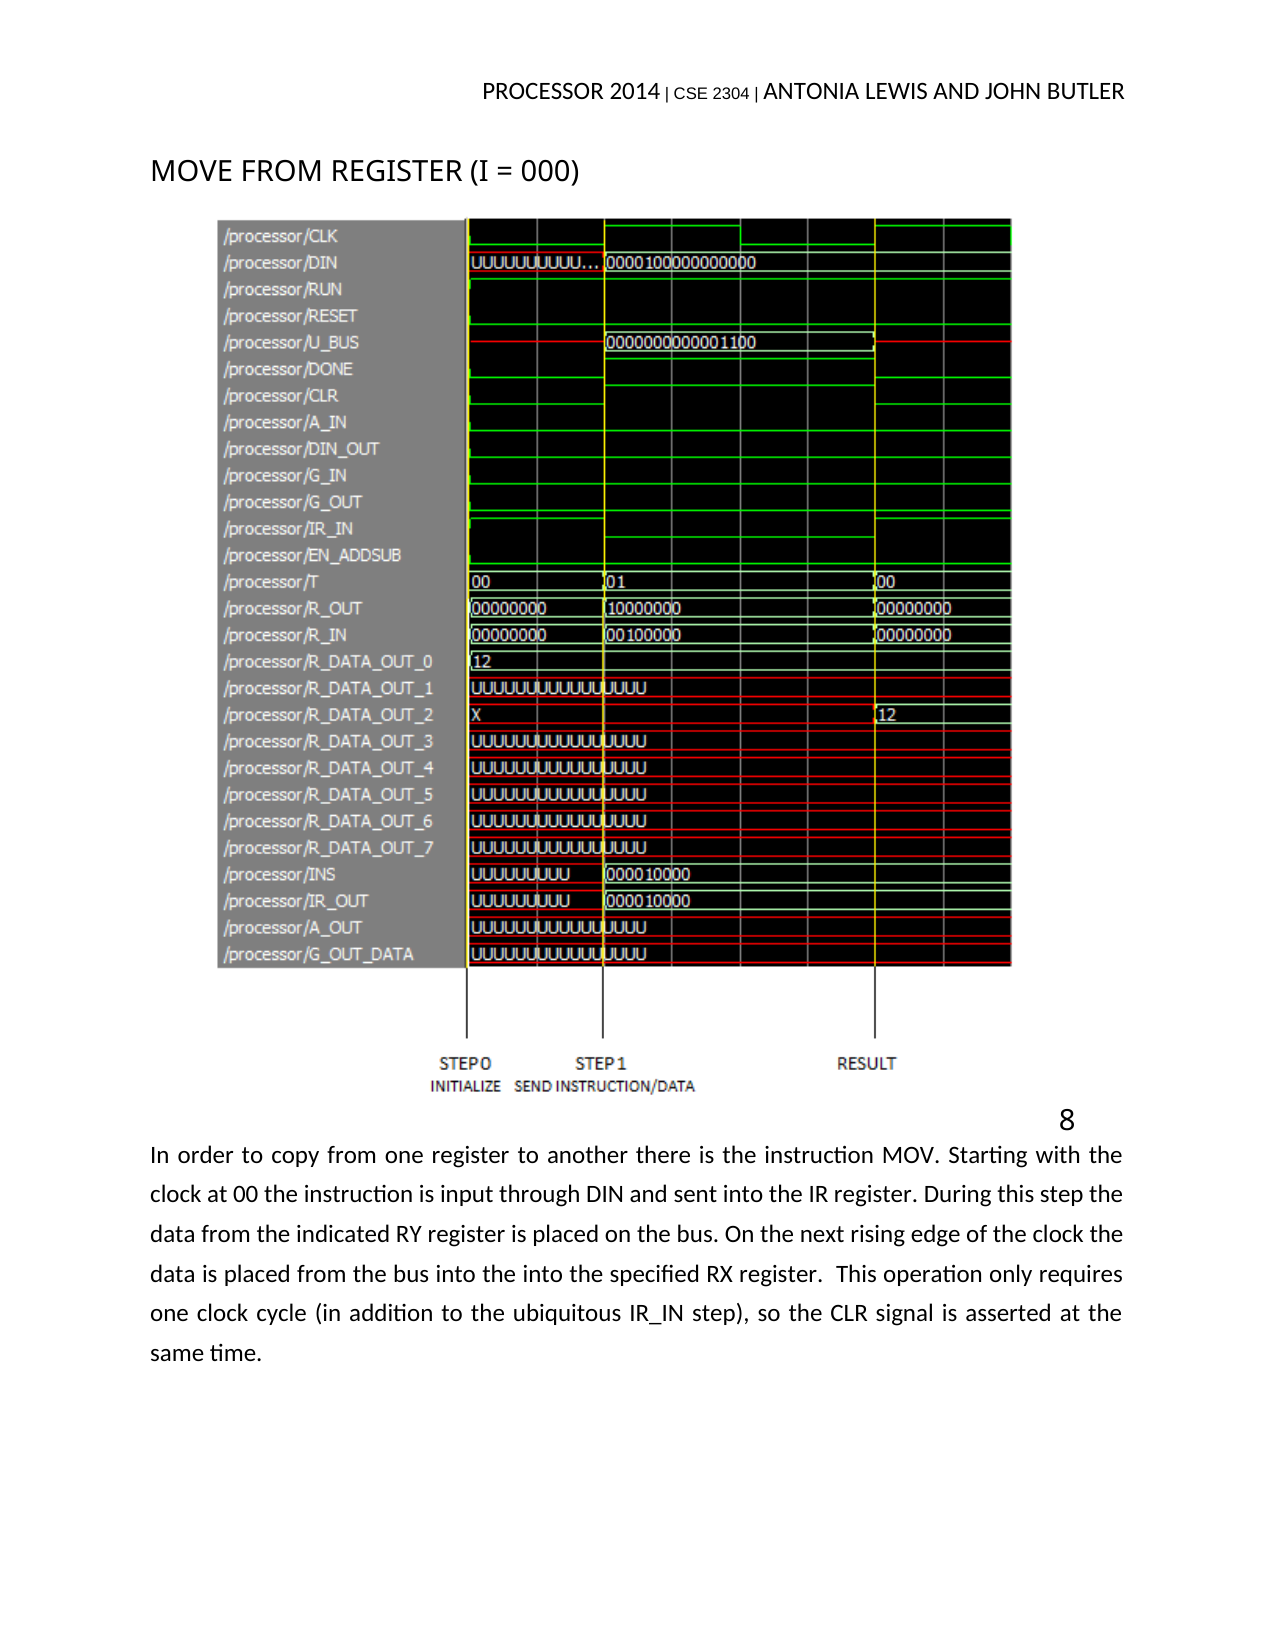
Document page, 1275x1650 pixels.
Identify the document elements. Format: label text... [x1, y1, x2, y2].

subtitle move from register (I = 000) [150, 150, 1125, 190]
text In order to copy from one register to another there is the instruction MOV. Starting with the clock at 00 the instruction is input through DIN and sent into the IR register. During this step the data from the indicated RY register is placed on the bus. On the next rising edge of the clock the data is placed from the bus into the into the specified RX register. This operation only requires one clock cycle (in addition to the ubiquitous IR_IN step), so the CLR signal is asserted at the same time. [150, 1139, 1125, 1367]
picture [199, 198, 1059, 1131]
